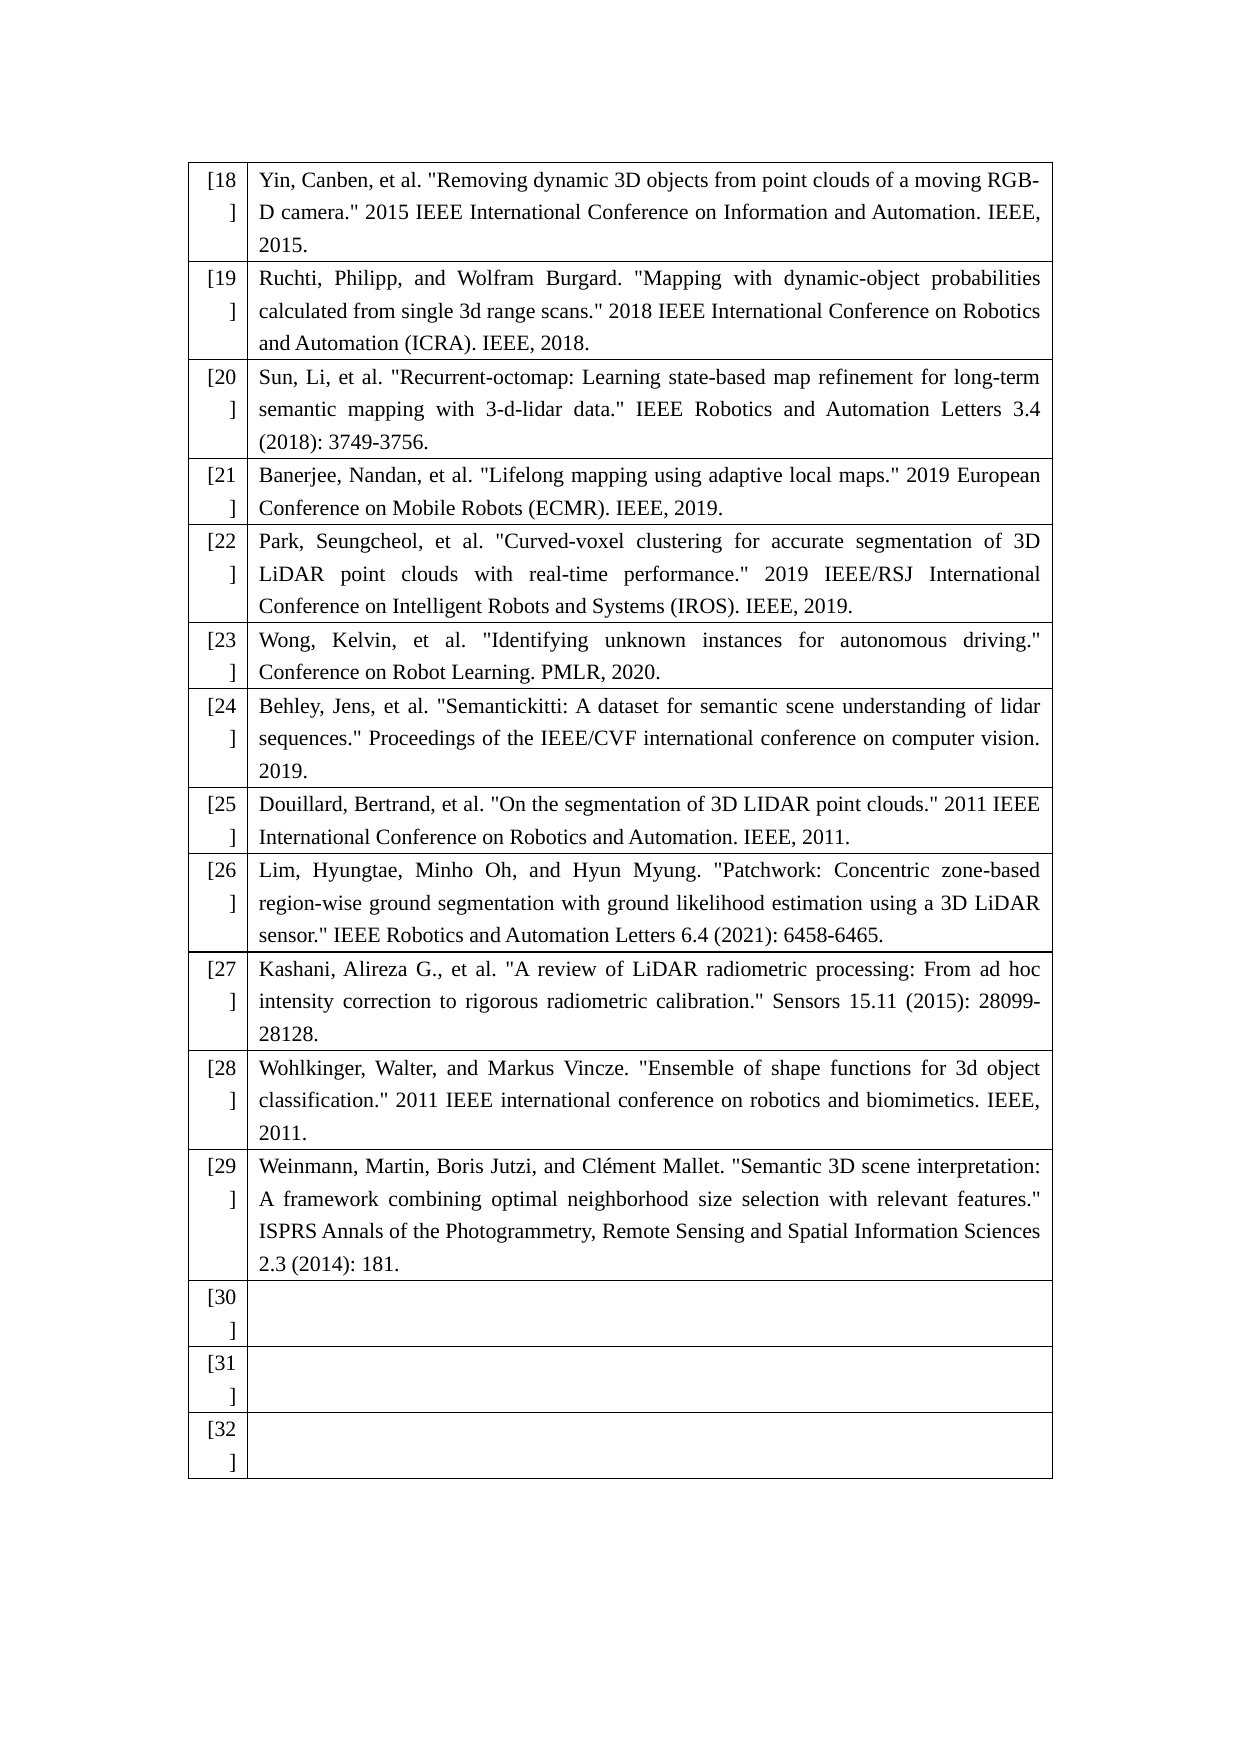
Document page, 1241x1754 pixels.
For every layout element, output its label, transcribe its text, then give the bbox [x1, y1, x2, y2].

table_cell [22] [189, 525, 247, 622]
table_cell Banerjee, Nandan, et al. "Lifelong mapping using adaptive local maps." 2019 European Conference on Mobile Robots (ECMR). IEEE, 2019. [248, 459, 1052, 524]
table_cell [32] [189, 1413, 247, 1478]
table_cell Behley, Jens, et al. "Semantickitti: A dataset for semantic scene understanding of lidar sequences." Proceedings of the IEEE/CVF international conference on computer vision. 2019. [248, 689, 1052, 787]
table_cell Wong, Kelvin, et al. "Identifying unknown instances for autonomous driving." Conference on Robot Learning. PMLR, 2020. [248, 623, 1052, 688]
table_cell [248, 1281, 1052, 1346]
table_cell [29] [189, 1150, 247, 1279]
table_cell [248, 1347, 1052, 1412]
table_cell Kashani, Alireza G., et al. "A review of LiDAR radiometric processing: From ad hoc intensity correction to rigorous radiometric calibration." Sensors 15.11 (2015): 28099-28128. [248, 953, 1052, 1050]
table_cell [27] [189, 953, 247, 1050]
table_cell [19] [189, 262, 247, 359]
table_cell Lim, Hyungtae, Minho Oh, and Hyun Myung. "Patchwork: Concentric zone-based region-wise ground segmentation with ground likelihood estimation using a 3D LiDAR sensor." IEEE Robotics and Automation Letters 6.4 (2021): 6458-6465. [248, 854, 1052, 951]
table_cell [26] [189, 854, 247, 951]
table_cell [30] [189, 1281, 247, 1346]
table_cell [18] [189, 163, 247, 261]
table_cell [23] [189, 623, 247, 688]
table_cell Yin, Canben, et al. "Removing dynamic 3D objects from point clouds of a moving RGB-D camera." 2015 IEEE International Conference on Information and Automation. IEEE, 2015. [248, 163, 1052, 261]
table_cell Wohlkinger, Walter, and Markus Vincze. "Ensemble of shape functions for 3d object classification." 2011 IEEE international conference on robotics and biomimetics. IEEE, 2011. [248, 1051, 1052, 1148]
table_cell Park, Seungcheol, et al. "Curved-voxel clustering for accurate segmentation of 3D LiDAR point clouds with real-time performance." 2019 IEEE/RSJ International Conference on Intelligent Robots and Systems (IROS). IEEE, 2019. [248, 525, 1052, 622]
table_cell [21] [189, 459, 247, 524]
table_cell Weinmann, Martin, Boris Jutzi, and Clément Mallet. "Semantic 3D scene interpretation: A framework combining optimal neighborhood size selection with relevant features." ISPRS Annals of the Photogrammetry, Remote Sensing and Spatial Information Sciences 2.3 (2014): 181. [248, 1150, 1052, 1279]
table_cell Ruchti, Philipp, and Wolfram Burgard. "Mapping with dynamic-object probabilities calculated from single 3d range scans." 2018 IEEE International Conference on Robotics and Automation (ICRA). IEEE, 2018. [248, 262, 1052, 359]
table_cell Douillard, Bertrand, et al. "On the segmentation of 3D LIDAR point clouds." 2011 IEEE International Conference on Robotics and Automation. IEEE, 2011. [248, 788, 1052, 853]
table_cell [24] [189, 689, 247, 787]
table_cell Sun, Li, et al. "Recurrent-octomap: Learning state-based map refinement for long-term semantic mapping with 3-d-lidar data." IEEE Robotics and Automation Letters 3.4 (2018): 3749-3756. [248, 360, 1052, 458]
table_cell [25] [189, 788, 247, 853]
table_cell [31] [189, 1347, 247, 1412]
table_cell [248, 1413, 1052, 1478]
table_cell [28] [189, 1051, 247, 1148]
table_cell [20] [189, 360, 247, 458]
